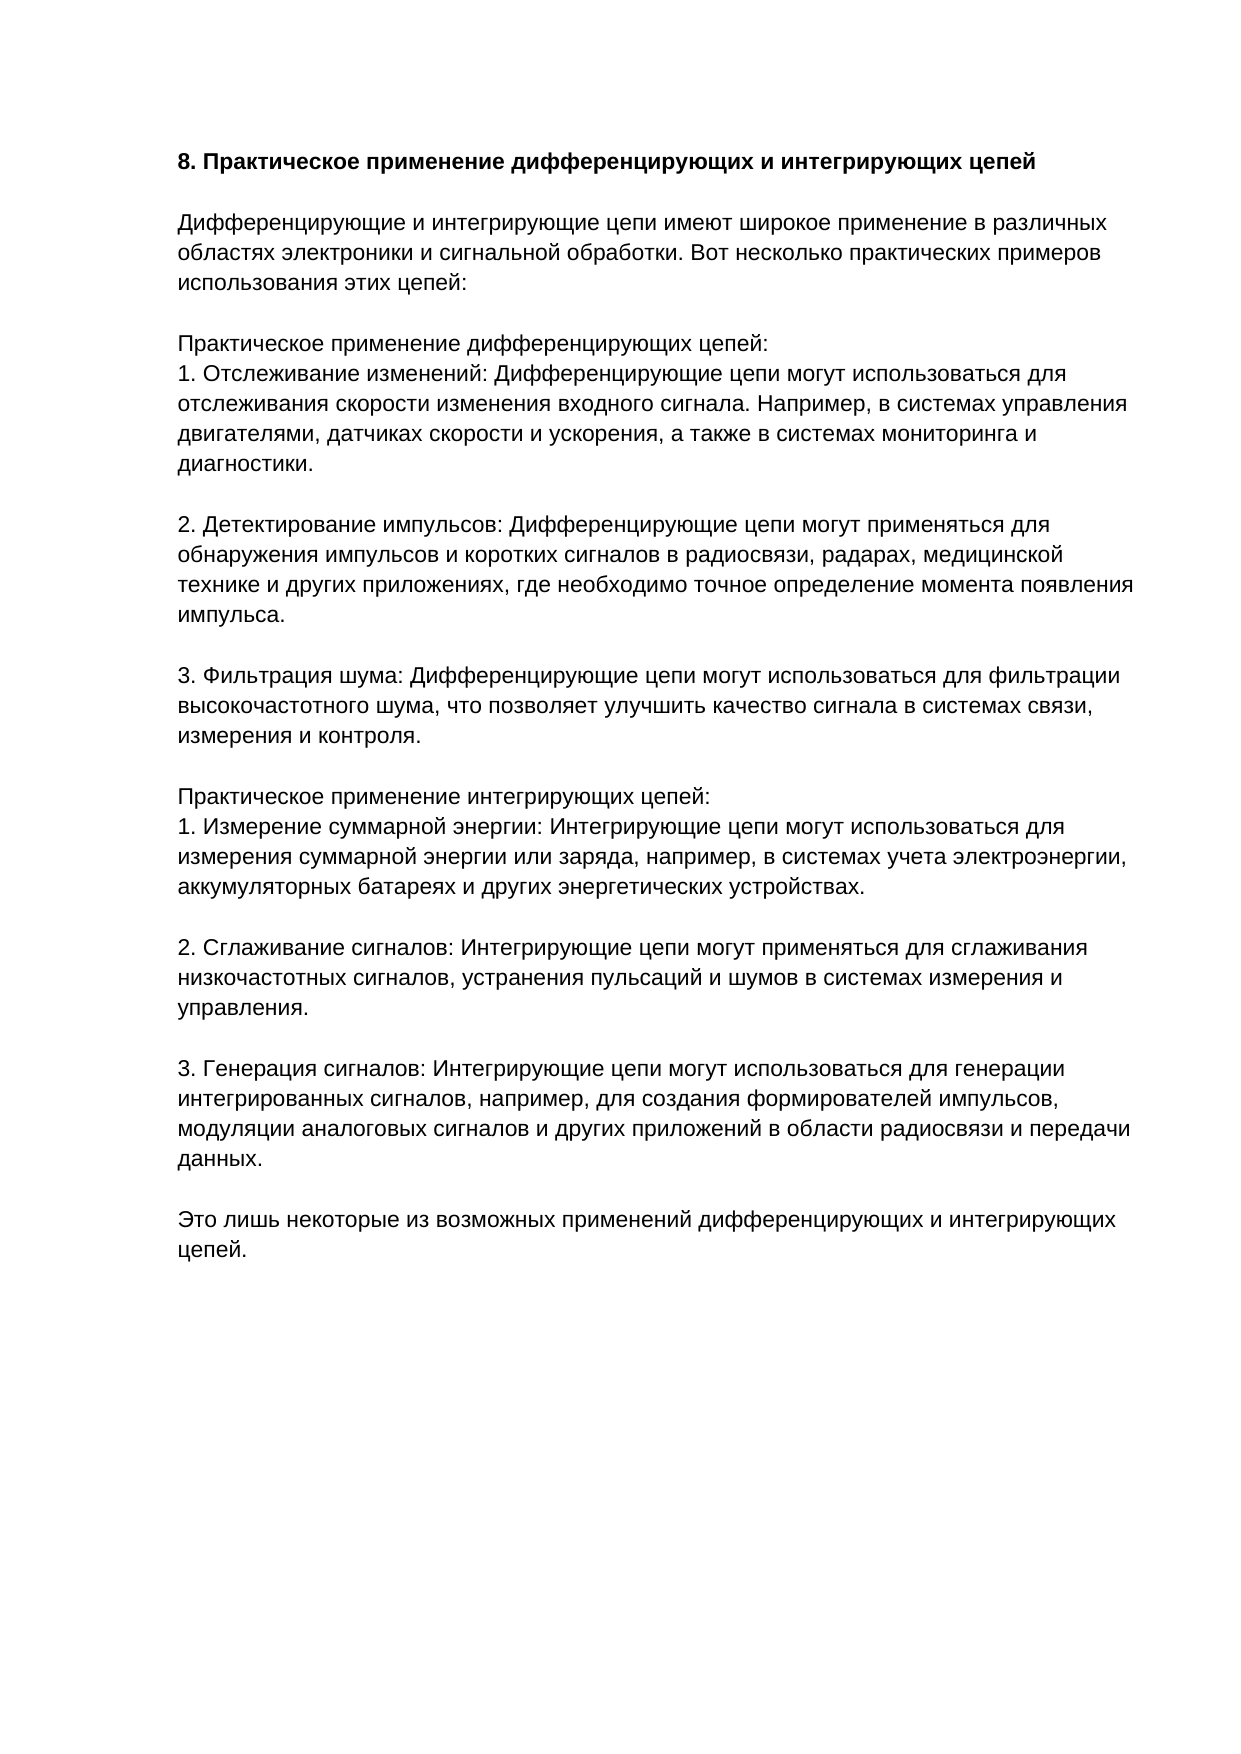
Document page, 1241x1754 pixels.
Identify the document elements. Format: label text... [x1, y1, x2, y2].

text 2. Детектирование импульсов: Дифференцирующие цепи могут применяться для обнаружения импульсов и коротких сигналов в радиосвязи, радарах, медицинской технике и других приложениях, где необходимо точное определение момента появления импульса. [177, 511, 1152, 628]
text 3. Фильтрация шума: Дифференцирующие цепи могут использоваться для фильтрации высокочастотного шума, что позволяет улучшить качество сигнала в системах связи, измерения и контроля. [177, 662, 1152, 749]
text Это лишь некоторые из возможных применений дифференцирующих и интегрирующих цепей. [177, 1206, 1152, 1262]
text Практическое применение дифференцирующих цепей: [177, 329, 1152, 356]
text Дифференцирующие и интегрирующие цепи имеют широкое применение в различных областях электроники и сигнальной обработки. Вот несколько практических примеров использования этих цепей: [177, 209, 1152, 296]
text 8. Практическое применение дифференцирующих и интегрирующих цепей [177, 148, 1152, 175]
text 2. Сглаживание сигналов: Интегрирующие цепи могут применяться для сглаживания низкочастотных сигналов, устранения пульсаций и шумов в системах измерения и управления. [177, 934, 1152, 1021]
text 3. Генерация сигналов: Интегрирующие цепи могут использоваться для генерации интегрированных сигналов, например, для создания формирователей импульсов, модуляции аналоговых сигналов и других приложений в области радиосвязи и передачи данных. [177, 1054, 1152, 1172]
text 1. Отслеживание изменений: Дифференцирующие цепи могут использоваться для отслеживания скорости изменения входного сигнала. Например, в системах управления двигателями, датчиках скорости и ускорения, а также в системах мониторинга и диагностики. [177, 360, 1152, 477]
text Практическое применение интегрирующих цепей: [177, 783, 1152, 809]
text 1. Измерение суммарной энергии: Интегрирующие цепи могут использоваться для измерения суммарной энергии или заряда, например, в системах учета электроэнергии, аккумуляторных батареях и других энергетических устройствах. [177, 813, 1152, 900]
